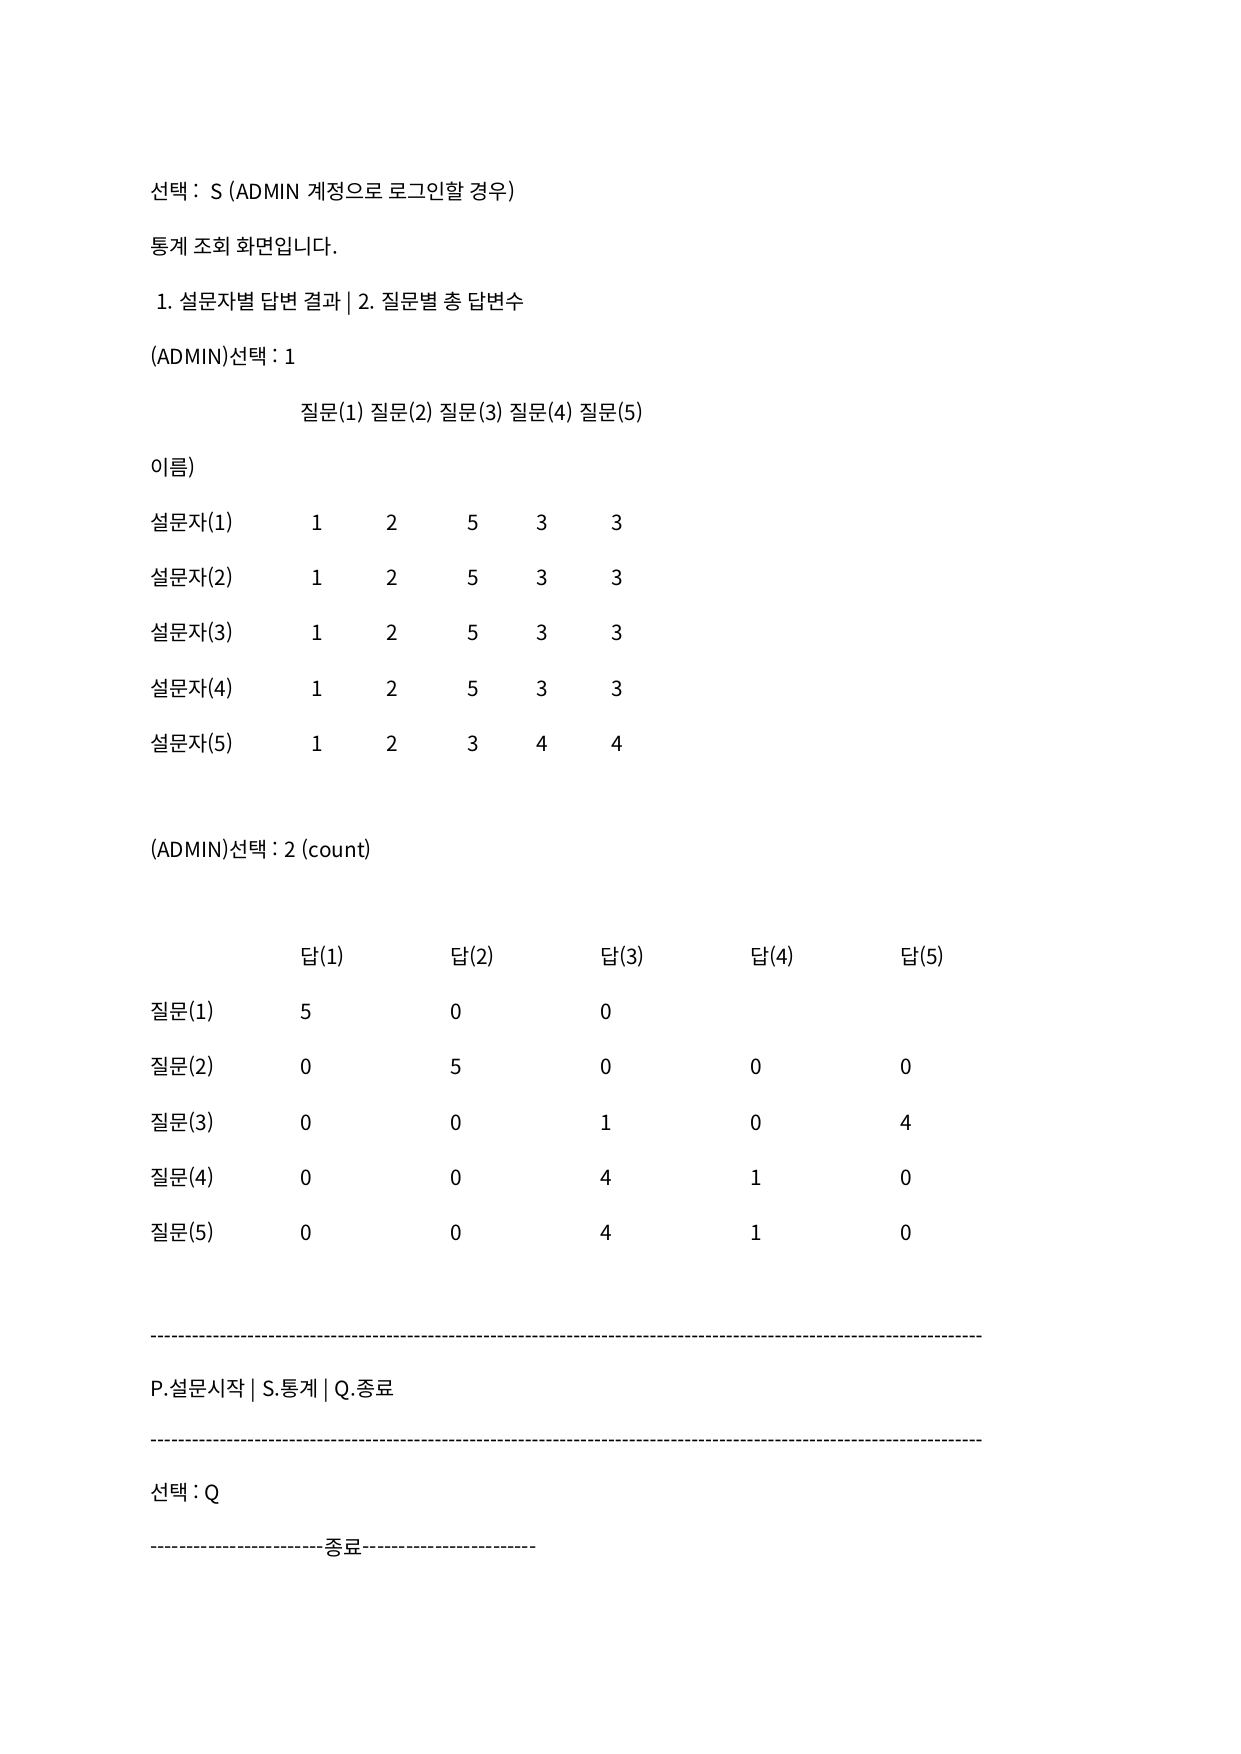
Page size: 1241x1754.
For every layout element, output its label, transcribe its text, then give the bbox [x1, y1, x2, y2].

text (ADMIN)선택 : 1 [150, 341, 1090, 371]
text ------------------------종료------------------------ [150, 1531, 1090, 1561]
text 통계 조회 화면입니다. [150, 230, 1090, 260]
text 설문자(2) 1 2 5 3 3 [150, 561, 1090, 592]
text ------------------------------------------------------------------------------------------------------------------------ [150, 1323, 1090, 1347]
text 질문(5) 0 0 4 1 0 [150, 1216, 1090, 1246]
text 설문자(5) 1 2 3 4 4 [150, 727, 1090, 757]
text P.설문시작 | S.통계 | Q.종료 [150, 1372, 1090, 1402]
text 답(1) 답(2) 답(3) 답(4) 답(5) [150, 940, 1090, 970]
text 선택 : Q [150, 1476, 1090, 1506]
text 1. 설문자별 답변 결과 | 2. 질문별 총 답변수 [150, 285, 1090, 316]
text 설문자(1) 1 2 5 3 3 [150, 506, 1090, 536]
text 설문자(4) 1 2 5 3 3 [150, 672, 1090, 702]
text 질문(3) 0 0 1 0 4 [150, 1106, 1090, 1136]
text 질문(4) 0 0 4 1 0 [150, 1161, 1090, 1191]
text 질문(1) 질문(2) 질문(3) 질문(4) 질문(5) [225, 396, 1090, 426]
text 설문자(3) 1 2 5 3 3 [150, 617, 1090, 647]
text 이름) [150, 451, 1090, 481]
text 질문(1) 5 0 0 [150, 995, 1090, 1026]
text (ADMIN)선택 : 2 (count) [150, 834, 1090, 864]
text 선택 : S (ADMIN 계정으로 로그인할 경우) [150, 175, 1090, 205]
text 질문(2) 0 5 0 0 0 [150, 1051, 1090, 1081]
text ------------------------------------------------------------------------------------------------------------------------ [150, 1427, 1090, 1451]
